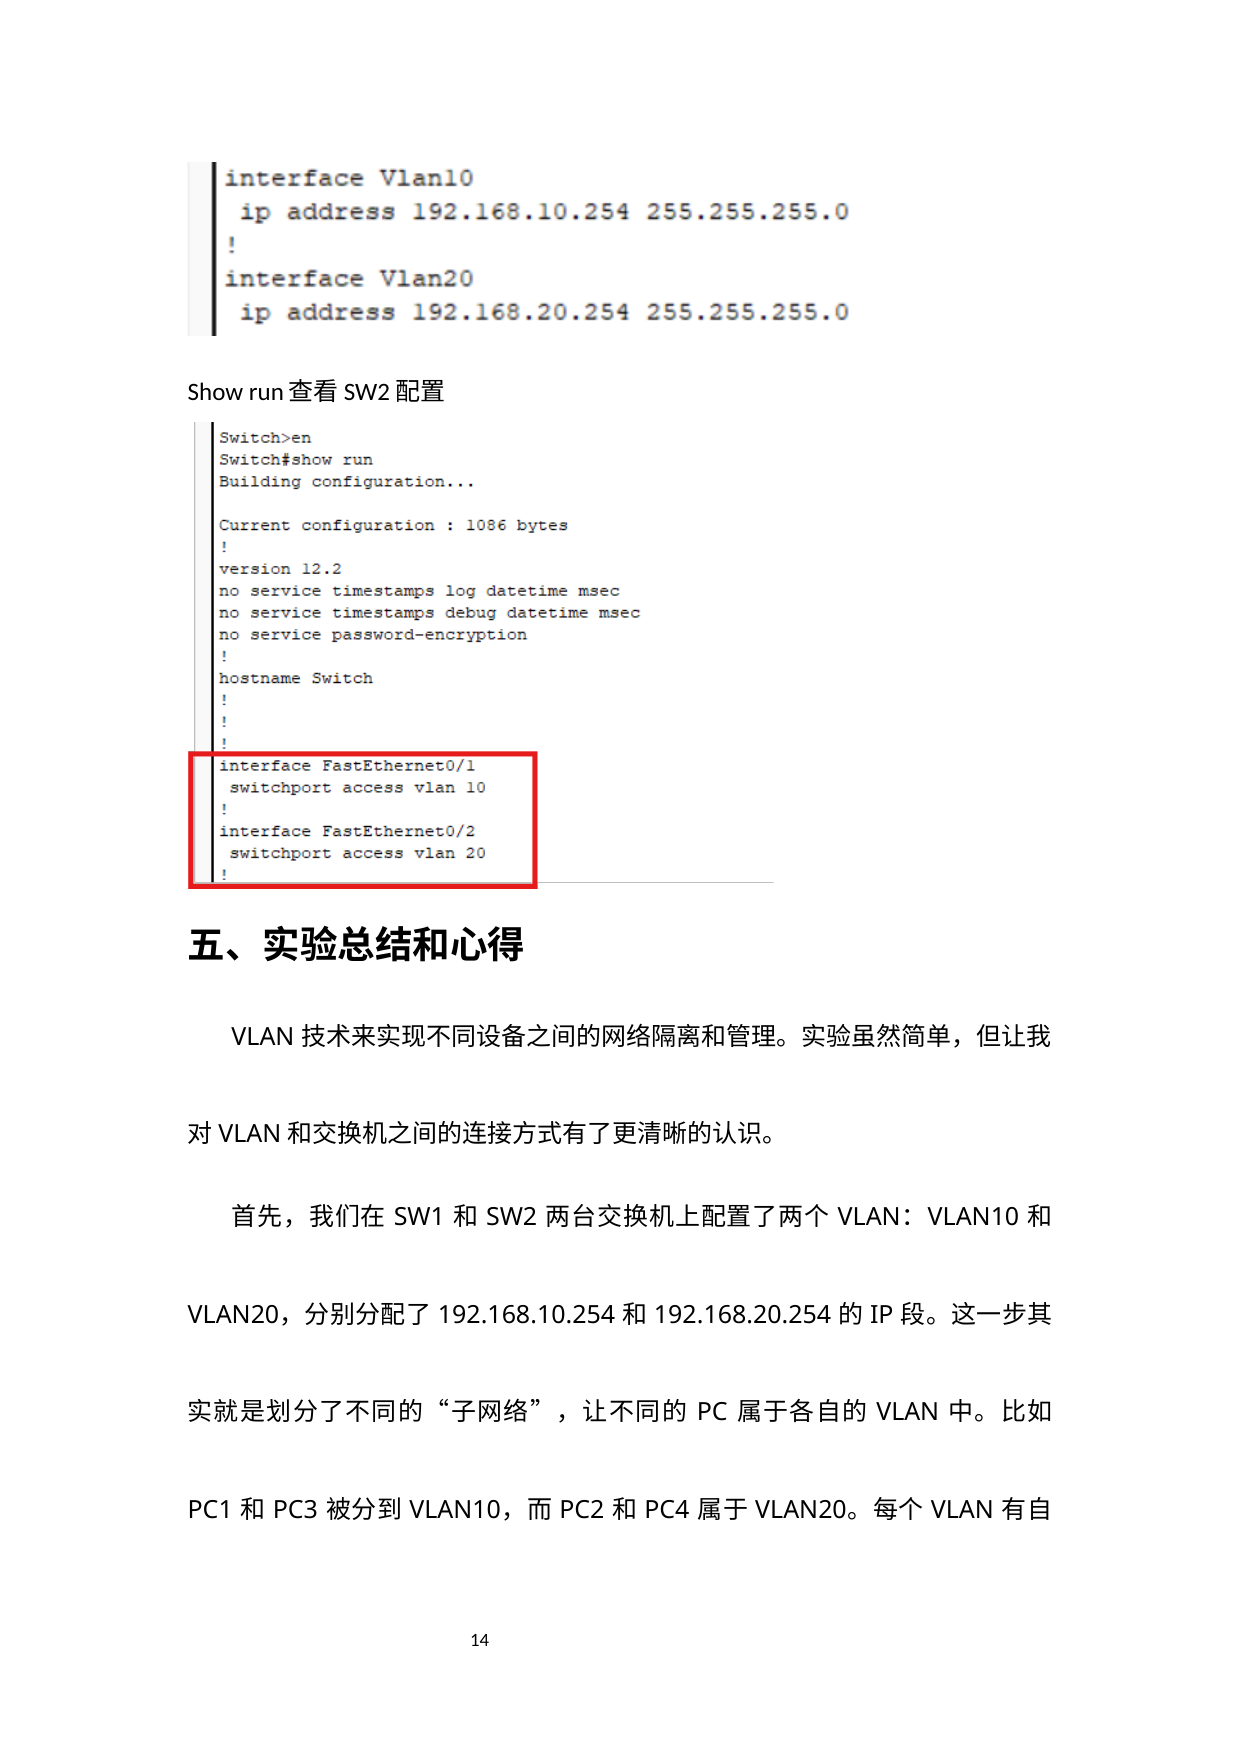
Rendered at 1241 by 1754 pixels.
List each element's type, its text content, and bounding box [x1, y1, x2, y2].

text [187, 1182, 1053, 1540]
picture [187, 162, 905, 336]
picture [187, 422, 774, 889]
text VLAN 技术来实现不同设备之间的网络隔离和管理。实验虽然简单，但让我对 VLAN 和交换机之间的连接方式有了更清晰的认识。 [187, 1002, 1053, 1164]
subtitle 实验总结和心得 [187, 909, 1053, 974]
text Show run查看SW2配置 [187, 357, 1053, 422]
